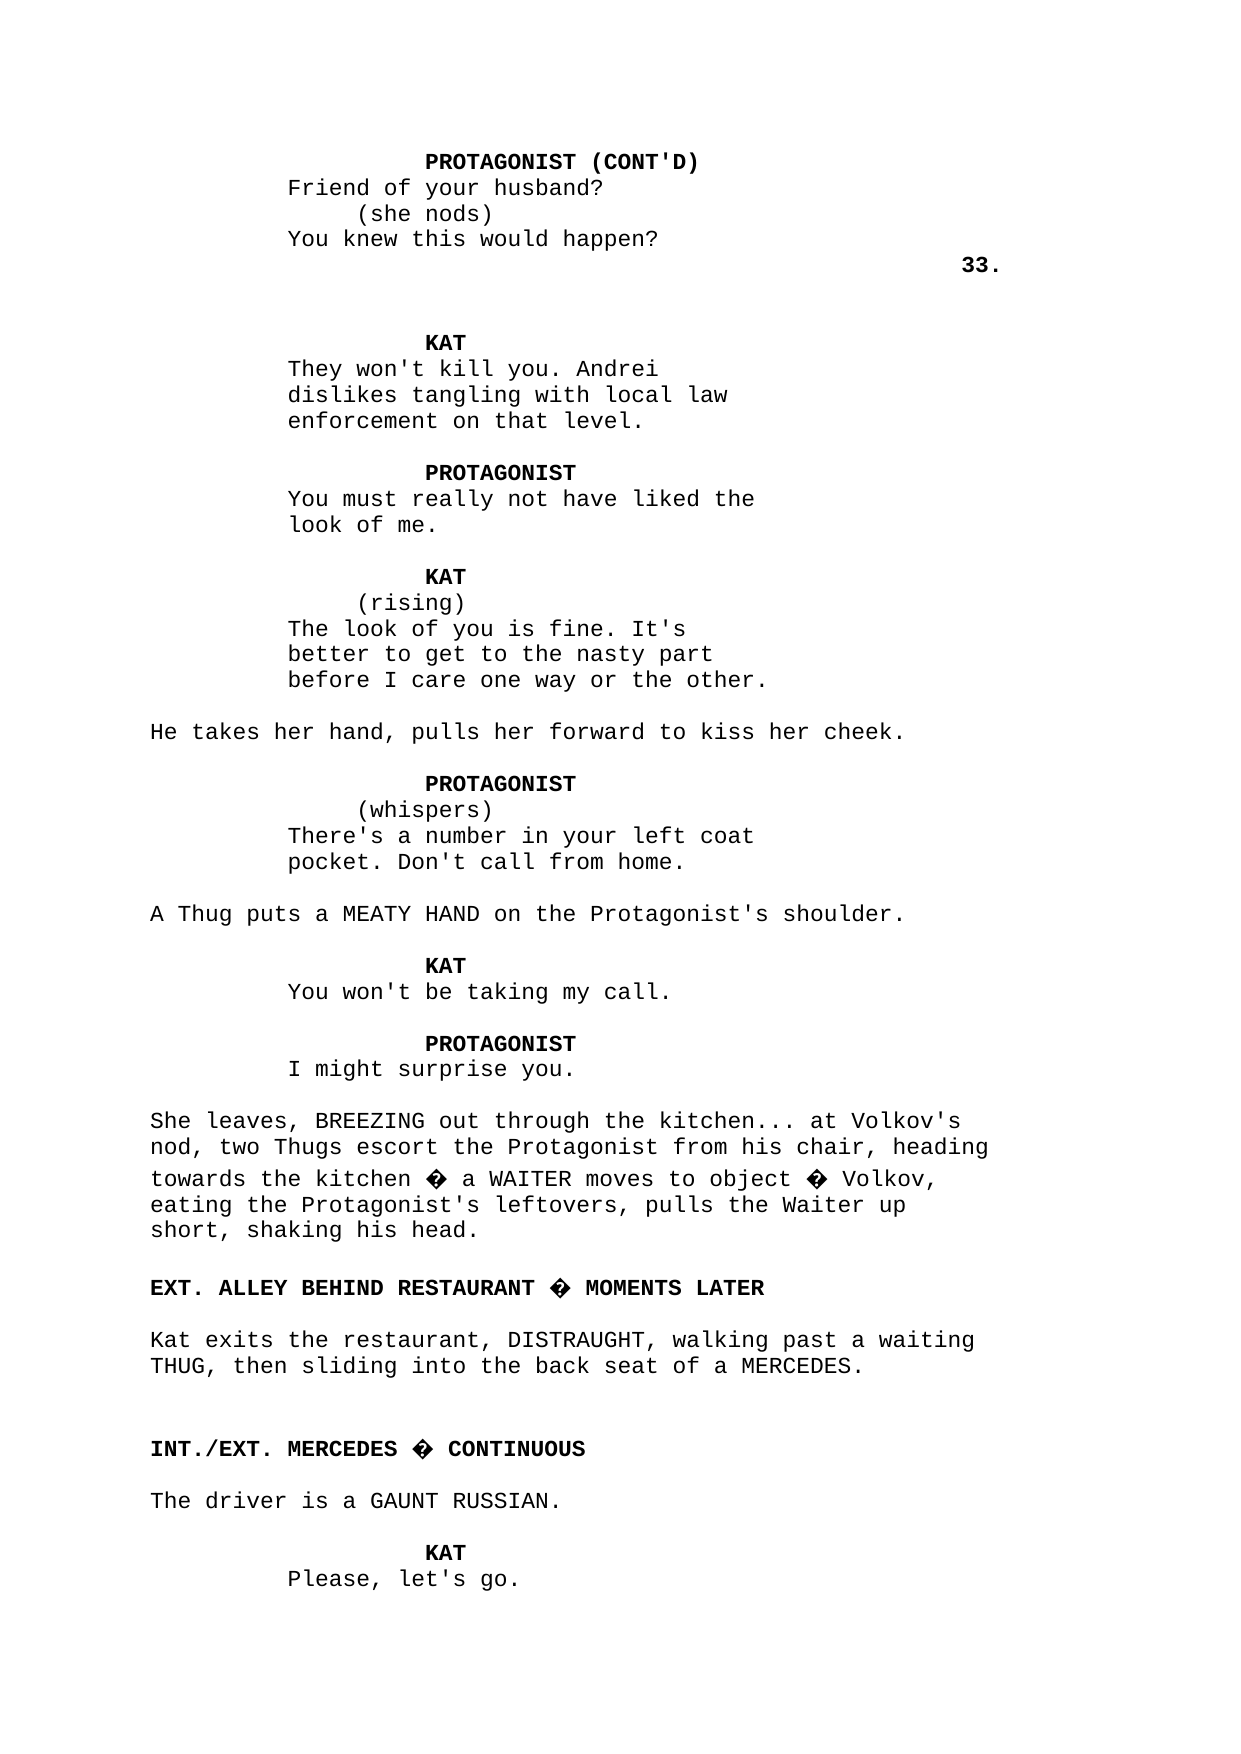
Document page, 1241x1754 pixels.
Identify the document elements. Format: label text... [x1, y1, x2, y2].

text better to get to the nasty part [150, 643, 1090, 669]
text dislikes tangling with local law [150, 383, 1090, 409]
text nod, two Thugs escort the Protagonist from his chair, heading [150, 1136, 1090, 1162]
text EXT. ALLEY BEHIND RESTAURANT � MOMENTS LATER [150, 1271, 1090, 1302]
text before I care one way or the other. [150, 669, 1090, 695]
text PROTAGONIST [150, 772, 1090, 798]
text look of me. [150, 513, 1090, 539]
text INT./EXT. MERCEDES � CONTINUOUS [150, 1432, 1090, 1463]
text The look of you is fine. It's [150, 617, 1090, 643]
text You knew this would happen? [150, 228, 1090, 254]
text The driver is a GAUNT RUSSIAN. [150, 1489, 1090, 1515]
text 33. [150, 254, 1090, 280]
text (rising) [150, 591, 1090, 617]
text PROTAGONIST (CONT'D) [150, 150, 1090, 176]
text KAT [150, 1541, 1090, 1567]
text Friend of your husband? [150, 176, 1090, 202]
text eating the Protagonist's leftovers, pulls the Waiter up [150, 1193, 1090, 1219]
text You must really not have liked the [150, 487, 1090, 513]
text PROTAGONIST [150, 1032, 1090, 1058]
text She leaves, BREEZING out through the kitchen... at Volkov's [150, 1110, 1090, 1136]
text THUG, then sliding into the back seat of a MERCEDES. [150, 1354, 1090, 1380]
text (she nods) [150, 202, 1090, 228]
text KAT [150, 565, 1090, 591]
text KAT [150, 332, 1090, 357]
text short, shaking his head. [150, 1219, 1090, 1245]
text Please, let's go. [150, 1567, 1090, 1593]
text enforcement on that level. [150, 409, 1090, 435]
text PROTAGONIST [150, 461, 1090, 487]
text He takes her hand, pulls her forward to kiss her cheek. [150, 721, 1090, 747]
text You won't be taking my call. [150, 980, 1090, 1006]
text Kat exits the restaurant, DISTRAUGHT, walking past a waiting [150, 1328, 1090, 1354]
text KAT [150, 954, 1090, 980]
text towards the kitchen � a WAITER moves to object � Volkov, [150, 1162, 1090, 1193]
text (whispers) [150, 798, 1090, 824]
text I might surprise you. [150, 1058, 1090, 1084]
text There's a number in your left coat [150, 824, 1090, 850]
text pocket. Don't call from home. [150, 850, 1090, 876]
text They won't kill you. Andrei [150, 357, 1090, 383]
text A Thug puts a MEATY HAND on the Protagonist's shoulder. [150, 902, 1090, 928]
